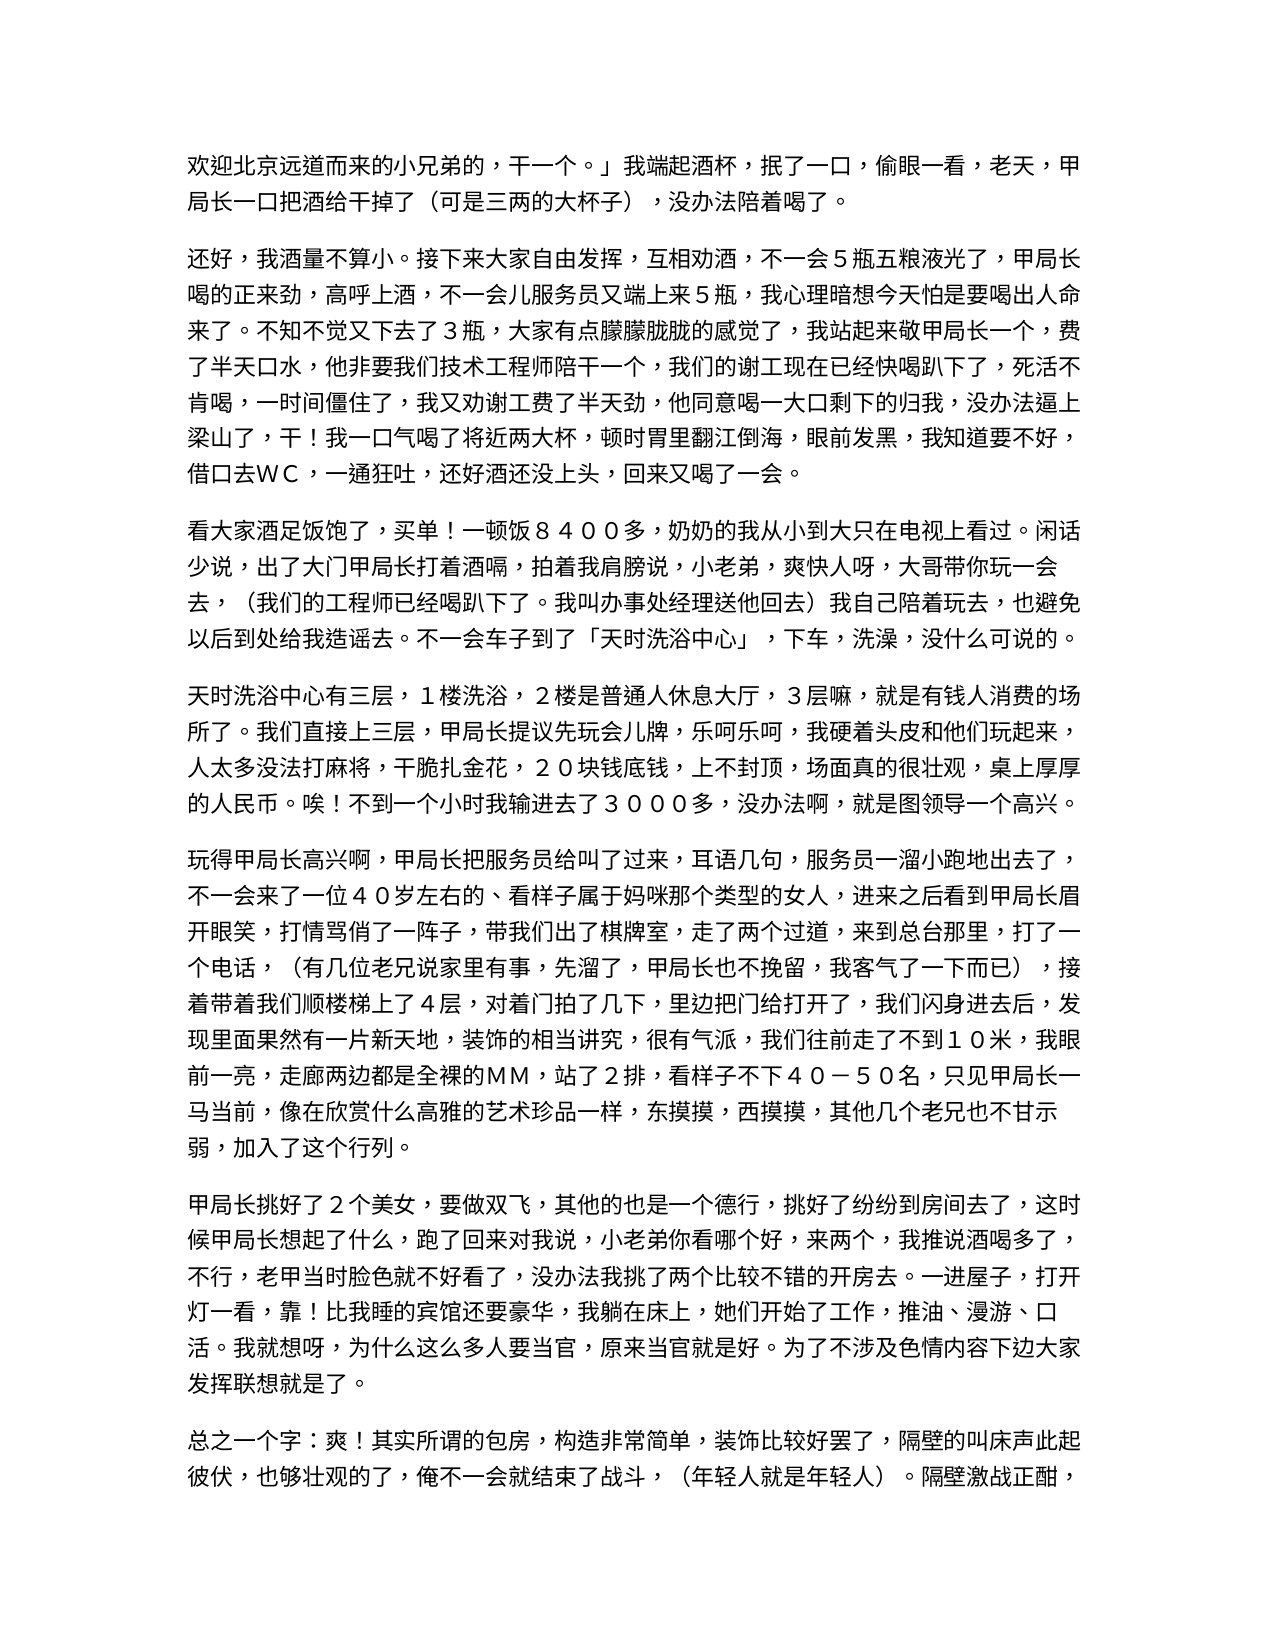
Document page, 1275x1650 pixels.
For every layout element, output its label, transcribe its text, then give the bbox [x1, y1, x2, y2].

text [187, 150, 1087, 217]
text 还好，我酒量不算小。接下来大家自由发挥，互相劝酒，不一会５瓶五粮液光了，甲局长喝的正来劲，高呼上酒，不一会儿服务员又端上来５瓶，我心理暗想今天怕是要喝出人命来了。不知不觉又下去了３瓶，大家有点朦朦胧胧的感觉了，我站起来敬甲局长一个，费了半天口水，他非要我们技术工程师陪干一个，我们的谢工现在已经快喝趴下了，死活不肯喝，一时间僵住了，我又劝谢工费了半天劲，他同意喝一大口剩下的归我，没办法逼上梁山了，干！我一口气喝了将近两大杯，顿时胃里翻江倒海，眼前发黑，我知道要不好，借口去ＷＣ，一通狂吐，还好酒还没上头，回来又喝了一会。 [187, 243, 1087, 489]
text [187, 1425, 1087, 1492]
text 看大家酒足饭饱了，买单！一顿饭８４００多，奶奶的我从小到大只在电视上看过。闲话少说，出了大门甲局长打着酒嗝，拍着我肩膀说，小老弟，爽快人呀，大哥带你玩一会去，（我们的工程师已经喝趴下了。我叫办事处经理送他回去）我自己陪着玩去，也避免以后到处给我造谣去。不一会车子到了「天时洗浴中心」，下车，洗澡，没什么可说的。 [187, 515, 1087, 654]
text 甲局长挑好了２个美女，要做双飞，其他的也是一个德行，挑好了纷纷到房间去了，这时候甲局长想起了什么，跑了回来对我说，小老弟你看哪个好，来两个，我推说酒喝多了，不行，老甲当时脸色就不好看了，没办法我挑了两个比较不错的开房去。一进屋子，打开灯一看，靠！比我睡的宾馆还要豪华，我躺在床上，她们开始了工作，推油、漫游、口活。我就想呀，为什么这么多人要当官，原来当官就是好。为了不涉及色情内容下边大家发挥联想就是了。 [187, 1188, 1087, 1399]
text 玩得甲局长高兴啊，甲局长把服务员给叫了过来，耳语几句，服务员一溜小跑地出去了，不一会来了一位４０岁左右的、看样子属于妈咪那个类型的女人，进来之后看到甲局长眉开眼笑，打情骂俏了一阵子，带我们出了棋牌室，走了两个过道，来到总台那里，打了一个电话，（有几位老兄说家里有事，先溜了，甲局长也不挽留，我客气了一下而已），接着带着我们顺楼梯上了４层，对着门拍了几下，里边把门给打开了，我们闪身进去后，发现里面果然有一片新天地，装饰的相当讲究，很有气派，我们往前走了不到１０米，我眼前一亮，走廊两边都是全裸的ＭＭ，站了２排，看样子不下４０－５０名，只见甲局长一马当前，像在欣赏什么高雅的艺术珍品一样，东摸摸，西摸摸，其他几个老兄也不甘示弱，加入了这个行列。 [187, 844, 1087, 1163]
text 天时洗浴中心有三层，１楼洗浴，２楼是普通人休息大厅，３层嘛，就是有钱人消费的场所了。我们直接上三层，甲局长提议先玩会儿牌，乐呵乐呵，我硬着头皮和他们玩起来，人太多没法打麻将，干脆扎金花，２０块钱底钱，上不封顶，场面真的很壮观，桌上厚厚的人民币。唉！不到一个小时我输进去了３０００多，没办法啊，就是图领导一个高兴。 [187, 680, 1087, 819]
